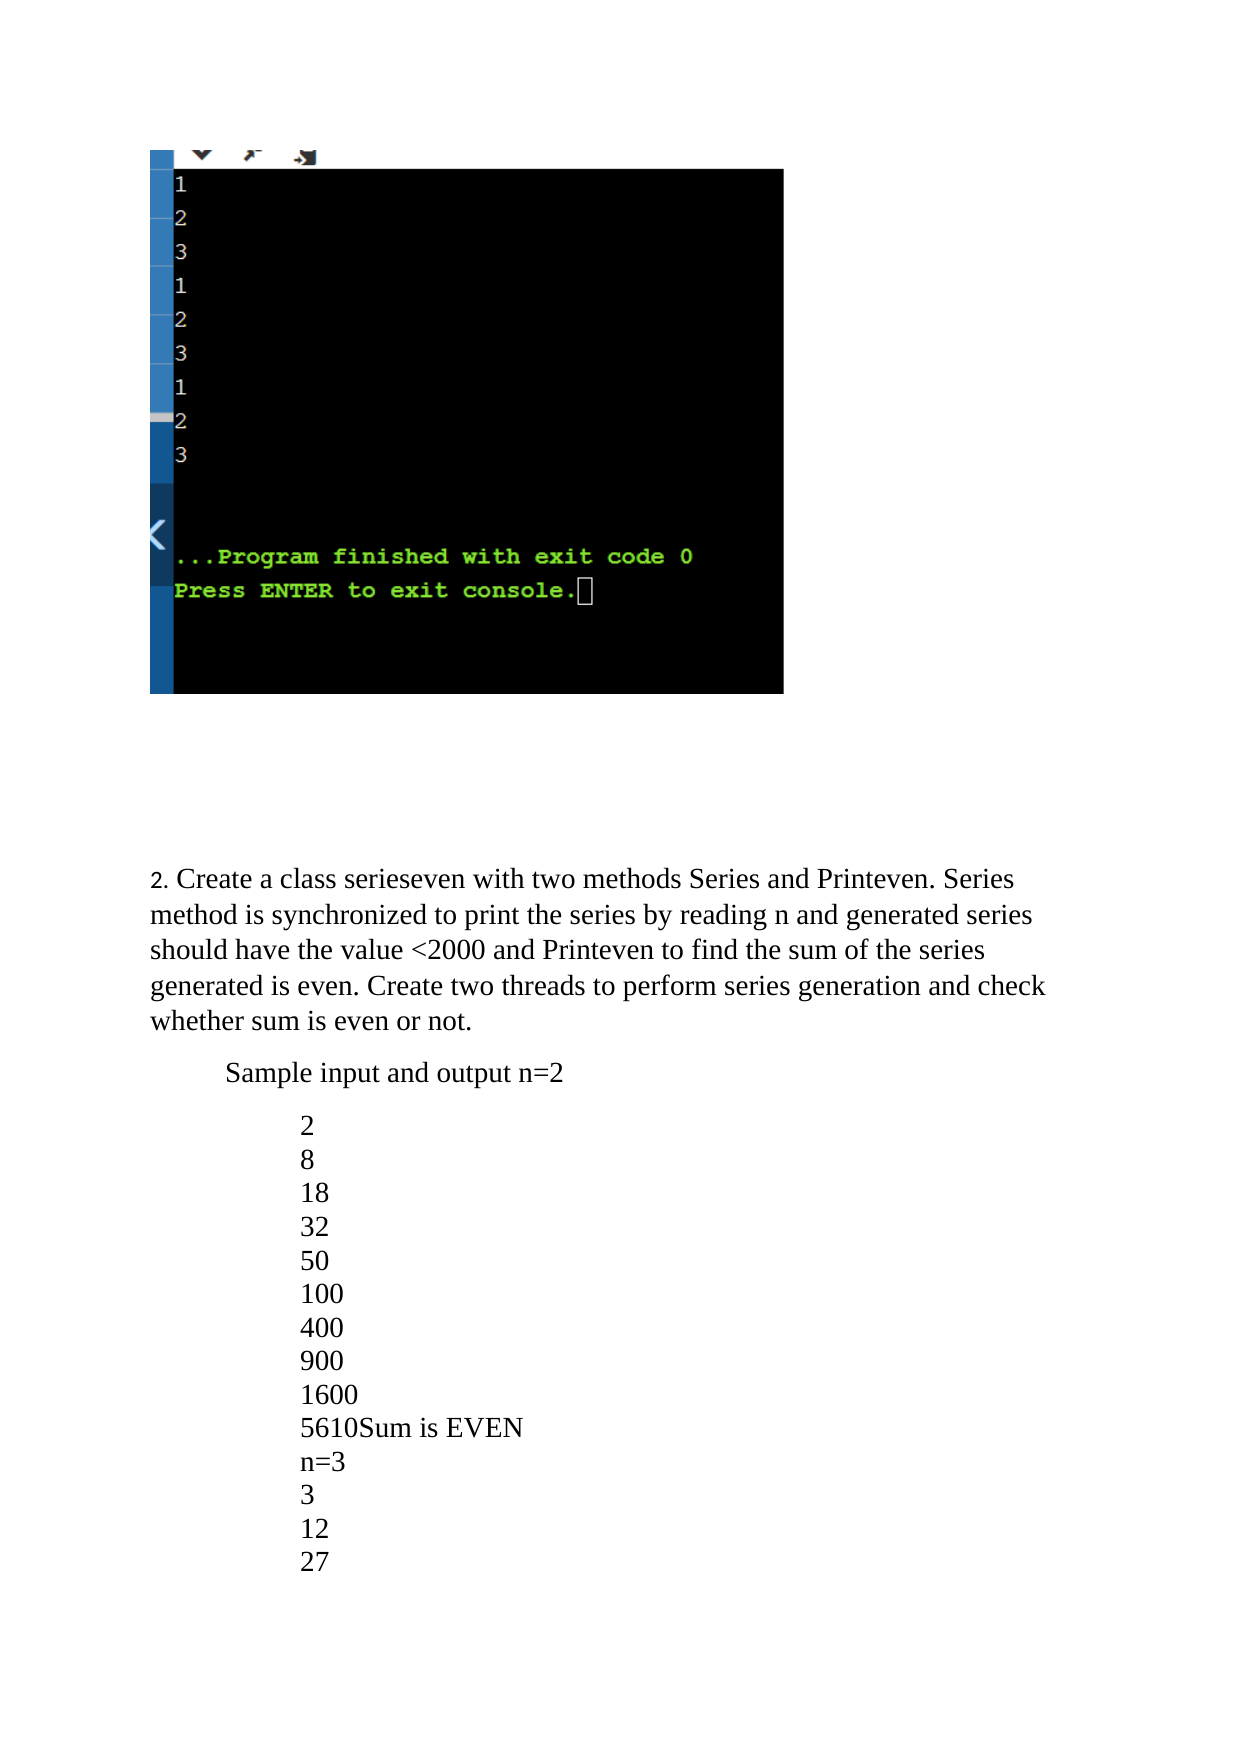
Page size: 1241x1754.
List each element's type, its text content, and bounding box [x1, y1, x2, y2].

text Sample input and output n=2 [225, 1056, 1090, 1089]
text 5610Sum is EVEN [300, 1410, 1090, 1444]
text 100 [300, 1276, 1090, 1310]
text 32 [300, 1209, 1090, 1243]
text 2. Create a class serieseven with two methods Series and Printeven. Series method is synchronized to print the series by reading n and generated series should have the value <2000 and Printeven to find the sum of the series generated is even. Create two threads to perform series generation and check whether sum is even or not. [150, 861, 1090, 1037]
text 18 [300, 1176, 1090, 1209]
text 3 [300, 1477, 1090, 1511]
text 900 [300, 1343, 1090, 1377]
text 12 [300, 1511, 1090, 1544]
text 50 [300, 1243, 1090, 1276]
text 8 [300, 1142, 1090, 1176]
text 400 [300, 1310, 1090, 1343]
text 2 [300, 1108, 1090, 1142]
picture [150, 150, 784, 694]
text n=3 [300, 1444, 1090, 1477]
text 1600 [300, 1377, 1090, 1410]
text 27 [300, 1544, 1090, 1578]
